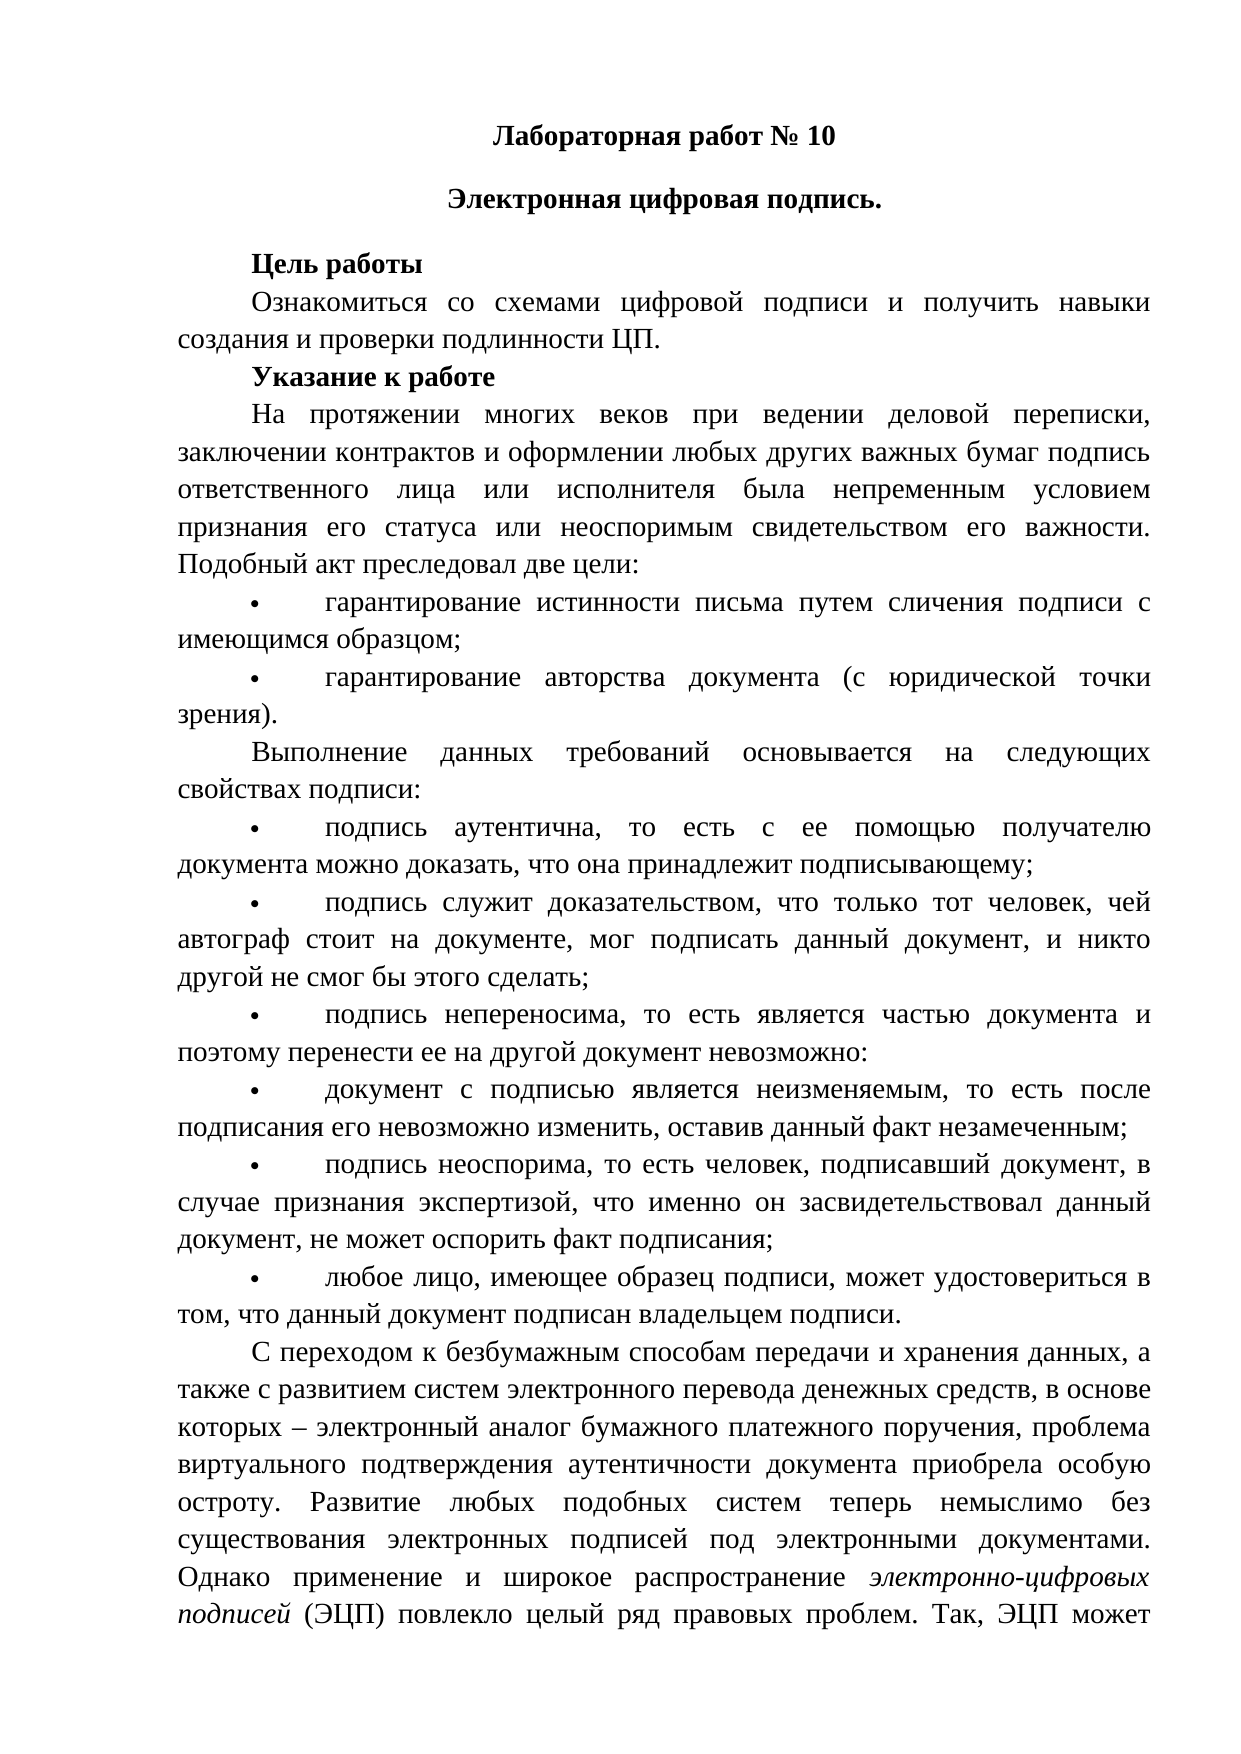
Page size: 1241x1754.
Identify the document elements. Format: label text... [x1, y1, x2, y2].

list документ с подписью является неизменяемым, то есть после подписания его невозможно изменить, оставив данный факт незамеченным; [177, 1068, 1152, 1143]
list гарантирование авторства документа (с юридической точки зрения). [177, 656, 1152, 731]
list подпись непереносима, то есть является частью документа и поэтому перенести ее на другой документ невозможно: [177, 993, 1152, 1068]
list подпись неоспорима, то есть человек, подписавший документ, в случае признания экспертизой, что именно он засвидетельствовал данный документ, не может оспорить факт подписания; [177, 1143, 1152, 1256]
list подпись аутентична, то есть с ее помощью получателю документа можно доказать, что она принадлежит подписывающему; [177, 806, 1152, 881]
text Ознакомиться со схемами цифровой подписи и получить навыки создания и проверки подлинности ЦП. [177, 281, 1152, 356]
text Указание к работе [177, 356, 1152, 393]
list любое лицо, имеющее образец подписи, может удостовериться в том, что данный документ подписан владельцем подписи. [177, 1256, 1152, 1331]
list подпись служит доказательством, что только тот человек, чей автограф стоит на документе, мог подписать данный документ, и никто другой не смог бы этого сделать; [177, 881, 1152, 993]
text Цель работы [177, 243, 1152, 281]
list гарантирование истинности письма путем сличения подписи с имеющимся образцом; [177, 581, 1152, 656]
text Выполнение данных требований основывается на следующих свойствах подписи: [177, 731, 1152, 806]
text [177, 1331, 1152, 1631]
text На протяжении многих веков при ведении деловой переписки, заключении контрактов и оформлении любых других важных бумаг подпись ответственного лица или исполнителя была непременным условием признания его статуса или неоспоримым свидетельством его важности. Подобный акт преследовал две цели: [177, 393, 1152, 581]
text Лабораторная работ № 10 [177, 118, 1152, 152]
text Электронная цифровая подпись. [177, 181, 1152, 214]
